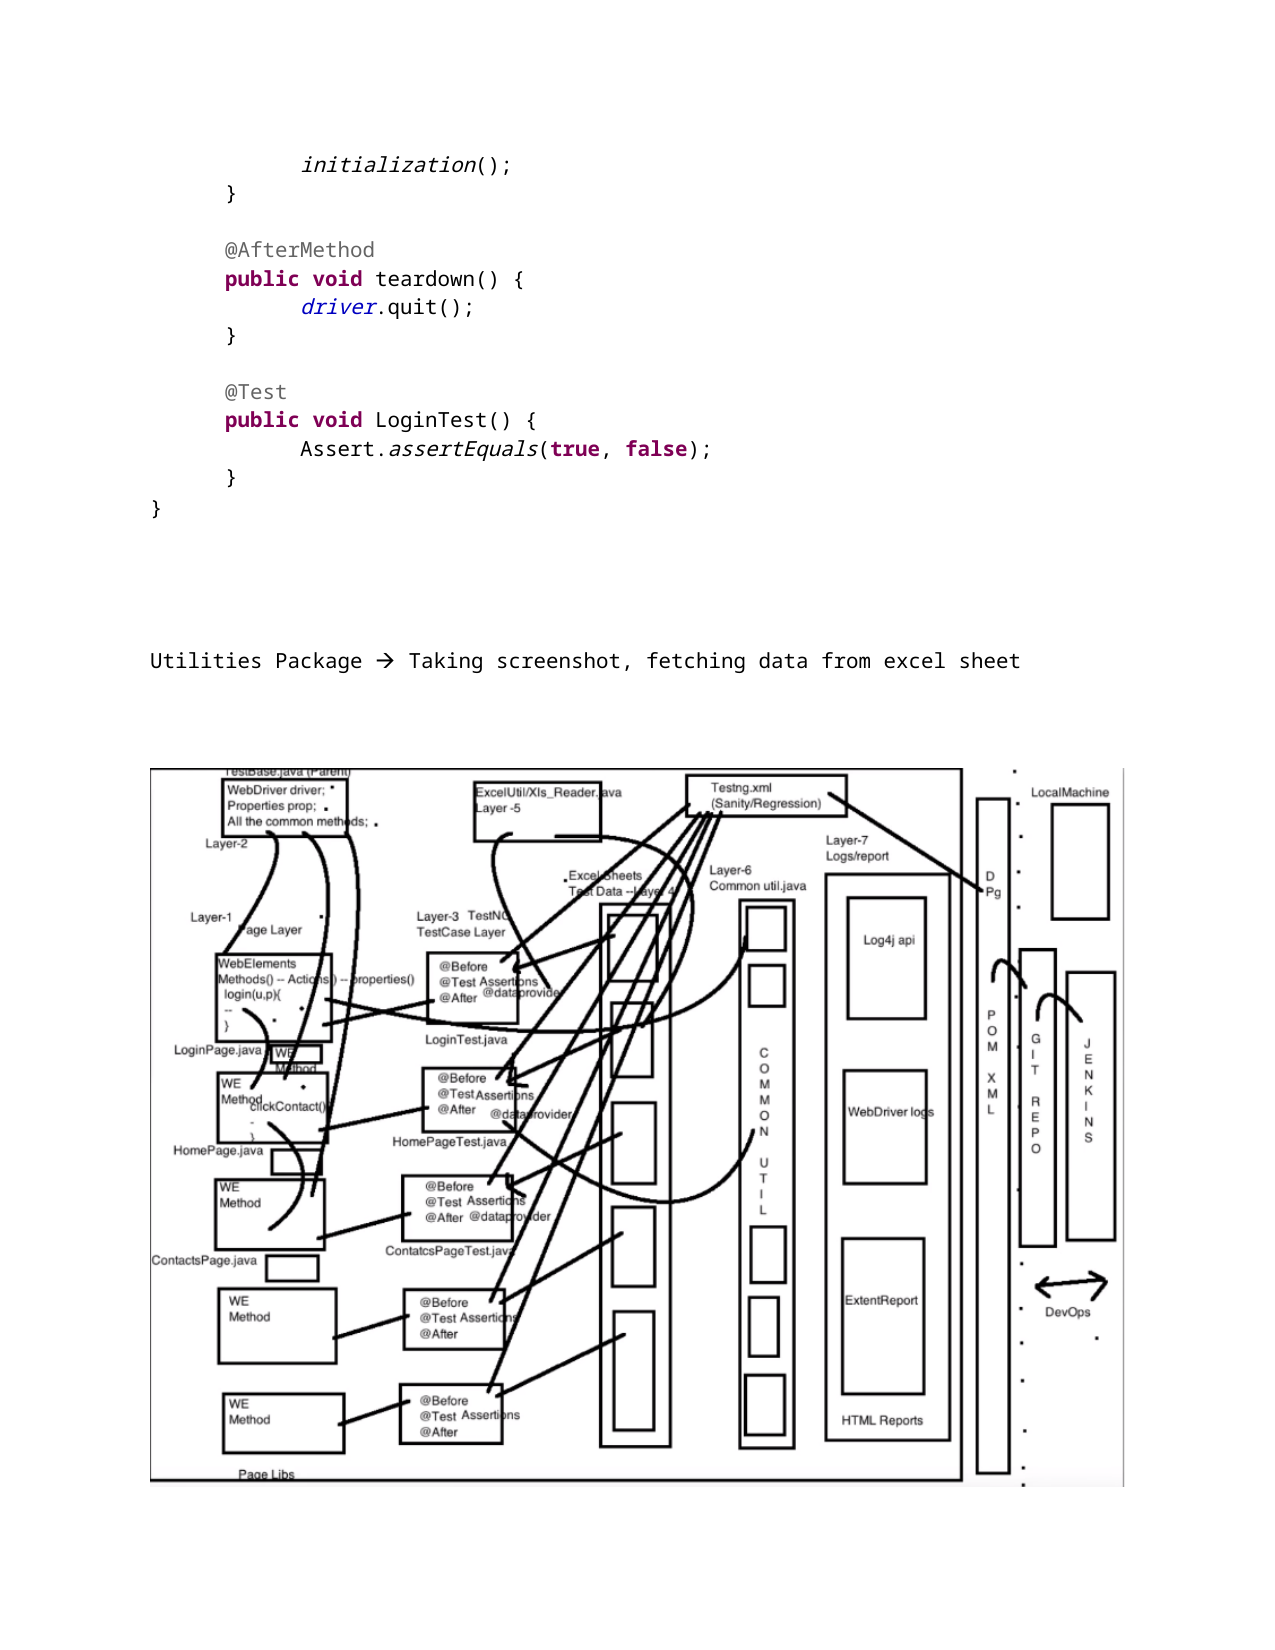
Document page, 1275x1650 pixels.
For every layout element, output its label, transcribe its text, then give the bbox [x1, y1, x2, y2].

text } [150, 178, 1125, 207]
text Assert.assertEquals(true, false); [150, 434, 1125, 462]
text public void LoginTest() { [150, 406, 1125, 434]
text } [150, 321, 1125, 349]
text } [150, 493, 1125, 521]
picture [150, 768, 1125, 1487]
text @Test [150, 377, 1125, 406]
text Utilities Package Taking screenshot, fetching data from excel sheet [150, 646, 1125, 674]
text @AfterMethod [150, 235, 1125, 264]
text } [150, 462, 1125, 491]
text driver.quit(); [150, 292, 1125, 321]
text public void teardown() { [150, 264, 1125, 292]
text initialization(); [150, 150, 1125, 178]
